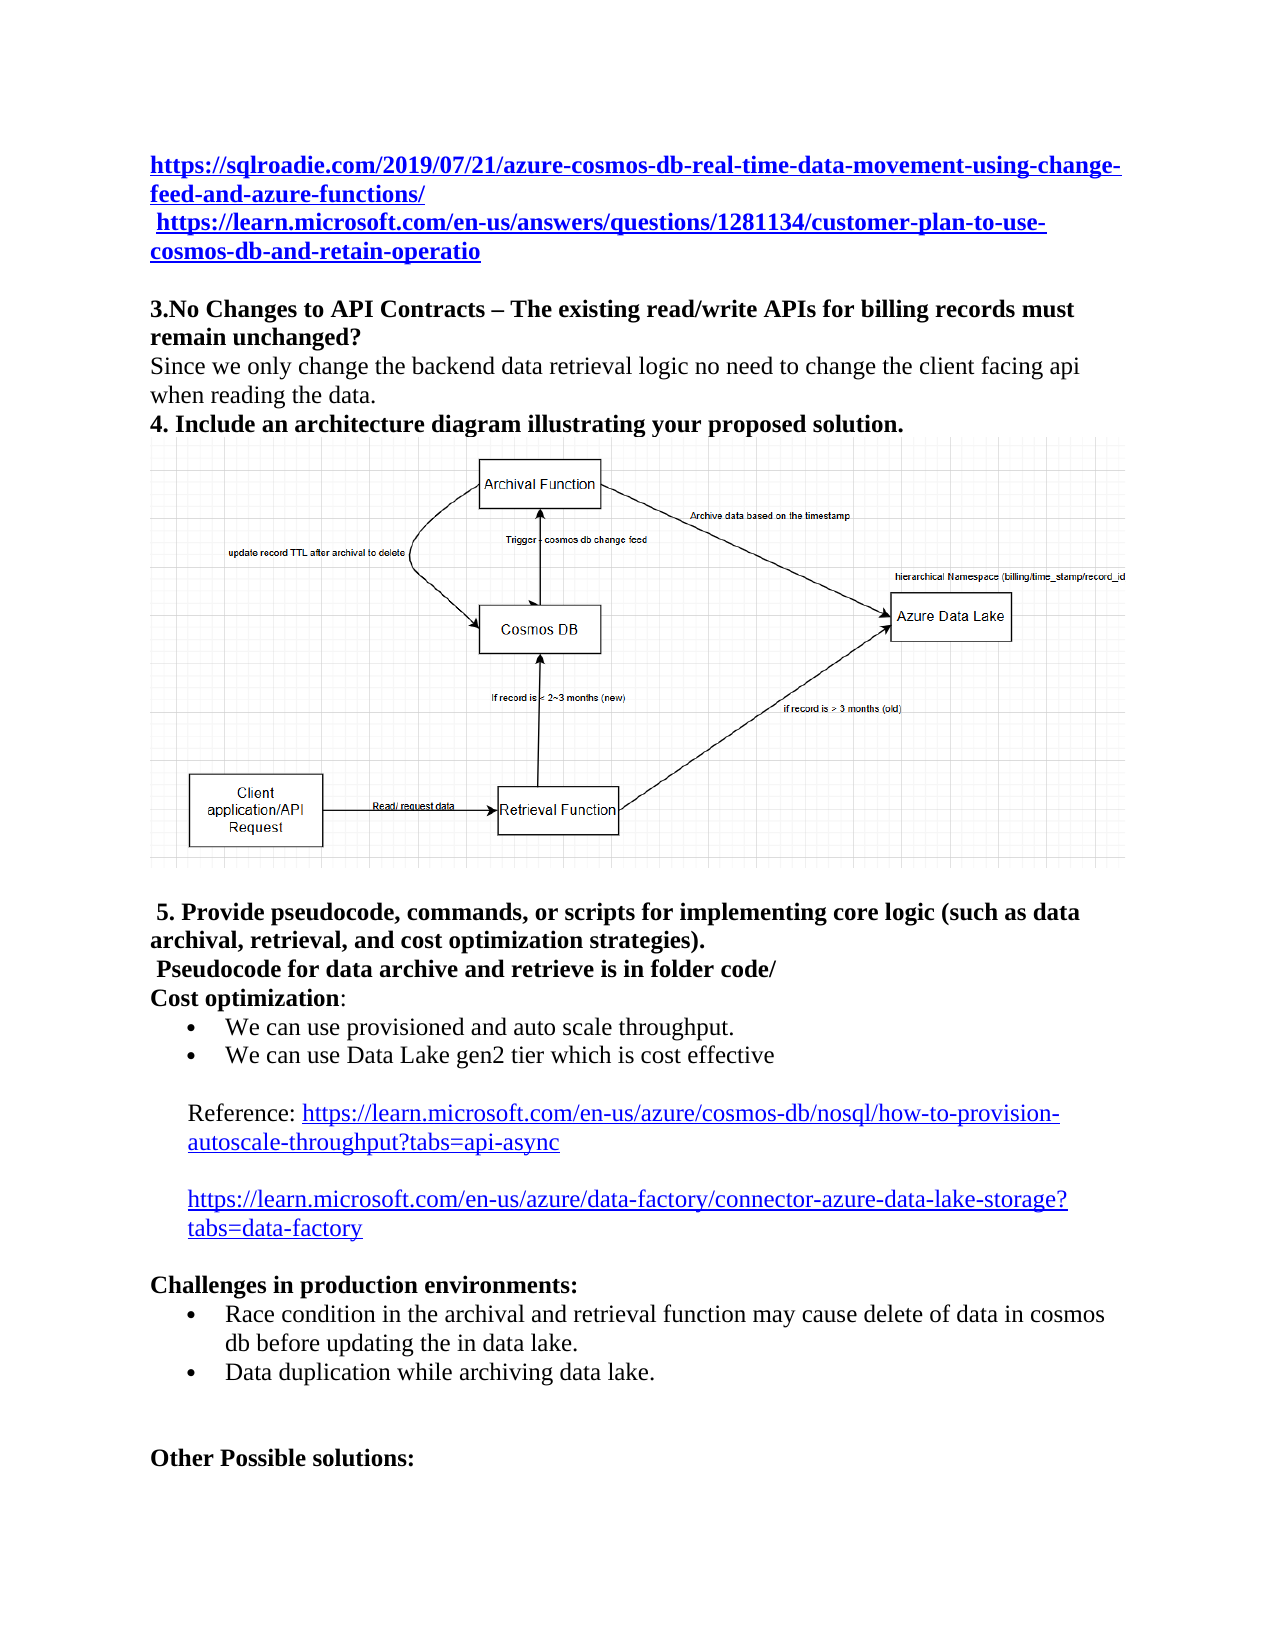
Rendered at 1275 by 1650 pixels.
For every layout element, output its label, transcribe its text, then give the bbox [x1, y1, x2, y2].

text Challenges in production environments: [150, 1270, 1125, 1299]
text Since we only change the backend data retrieval logic no need to change the client facing api when reading the data. [150, 351, 1125, 409]
picture [150, 437, 1125, 868]
text 4. Include an architecture diagram illustrating your proposed solution. [150, 409, 1125, 437]
list We can use Data Lake gen2 tier which is cost effective [187, 1040, 1125, 1069]
list We can use provisioned and auto scale throughput. [187, 1012, 1125, 1040]
text Cost optimization: [150, 983, 1125, 1012]
list Race condition in the archival and retrieval function may cause delete of data in cosmos db before updating the in data lake. [187, 1299, 1125, 1357]
text https://learn.microsoft.com/en-us/answers/questions/1281134/customer-plan-to-use-cosmos-db-and-retain-operatio [150, 207, 1125, 265]
text 3.No Changes to API Contracts – The existing read/write APIs for billing records must remain unchanged? [150, 294, 1125, 351]
text https://learn.microsoft.com/en-us/azure/data-factory/connector-azure-data-lake-storage?tabs=data-factory [187, 1184, 1125, 1242]
text Reference: https://learn.microsoft.com/en-us/azure/cosmos-db/nosql/how-to-provision-autoscale-throughput?tabs=api-async [187, 1098, 1125, 1155]
text Other Possible solutions: [150, 1443, 1125, 1472]
text https://sqlroadie.com/2019/07/21/azure-cosmos-db-real-time-data-movement-using-change-feed-and-azure-functions/ [150, 150, 1125, 207]
text 5. Provide pseudocode, commands, or scripts for implementing core logic (such as data archival, retrieval, and cost optimization strategies). [150, 897, 1125, 954]
text Pseudocode for data archive and retrieve is in folder code/ [150, 954, 1125, 983]
list Data duplication while archiving data lake. [187, 1357, 1125, 1385]
